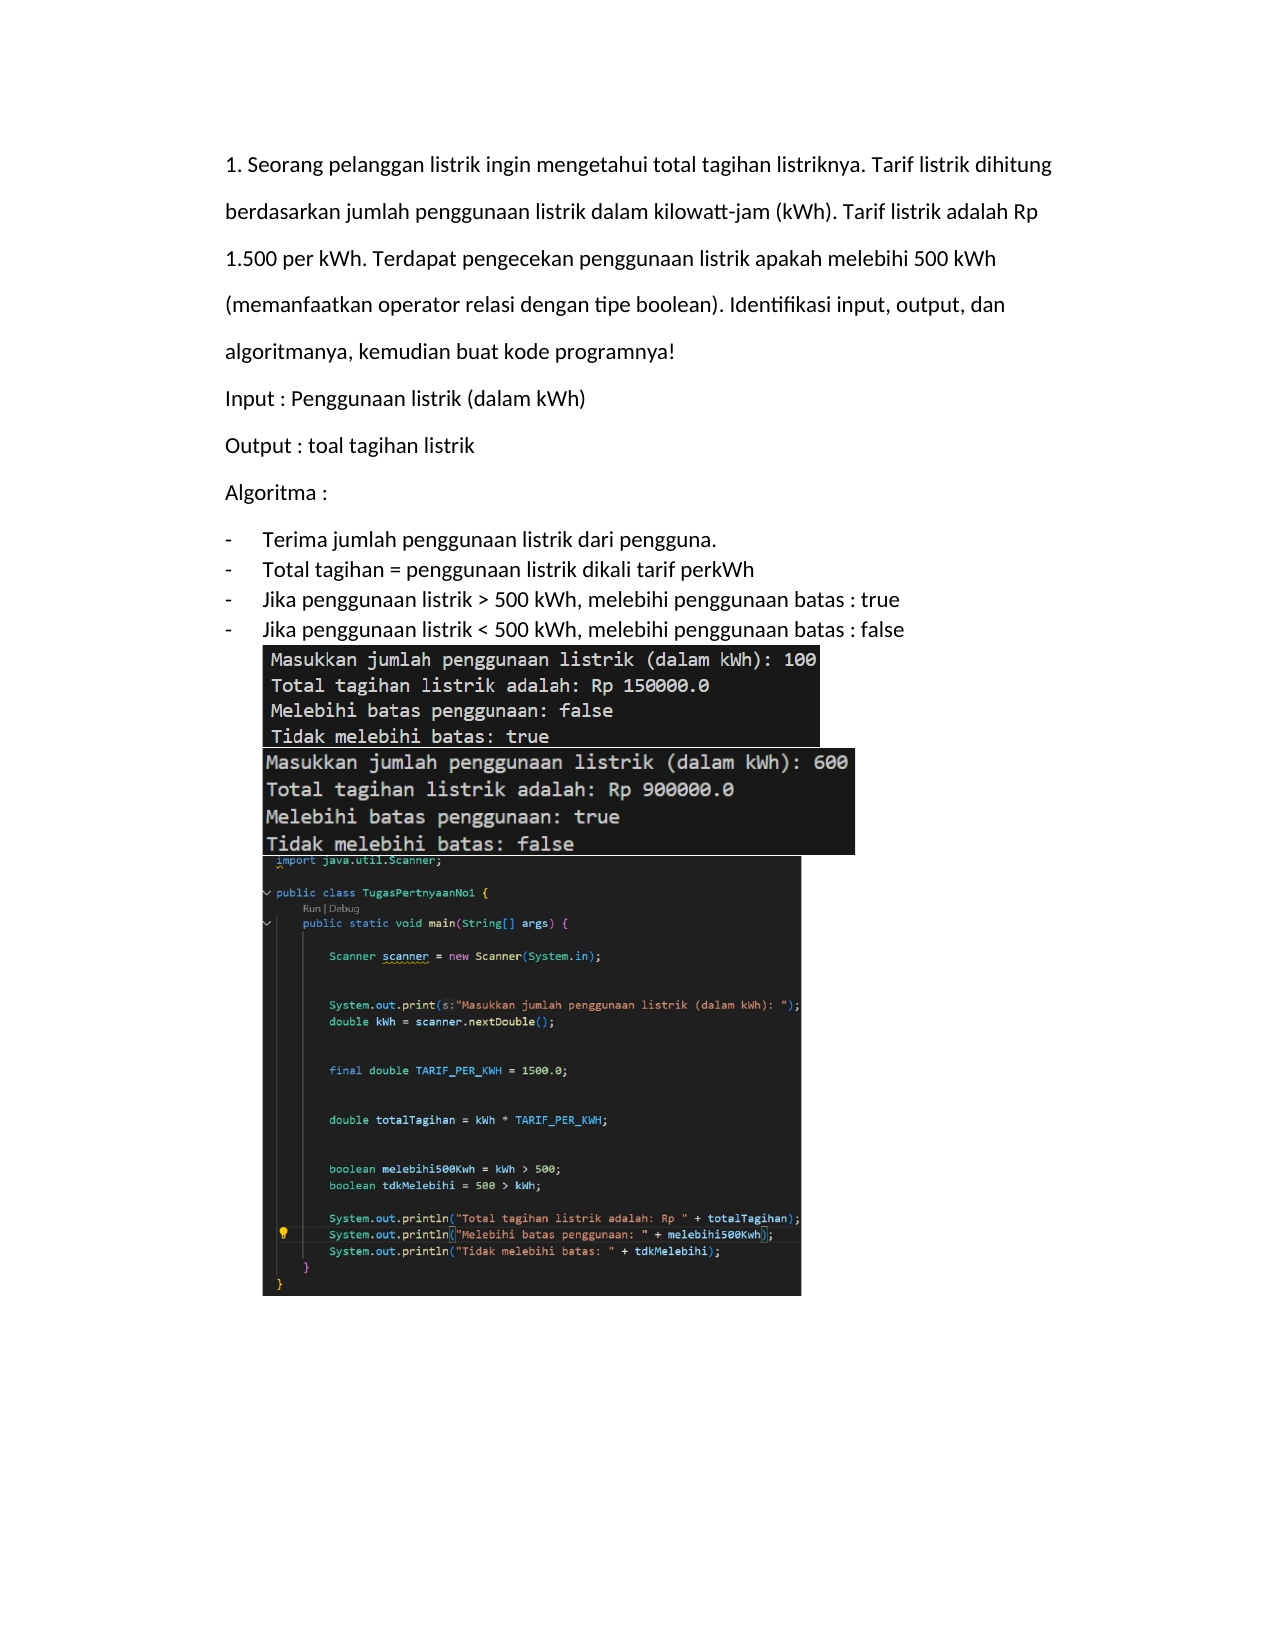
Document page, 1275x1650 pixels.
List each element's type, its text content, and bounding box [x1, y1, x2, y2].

text Input : Penggunaan listrik (dalam kWh) [225, 384, 1125, 412]
text (memanfaatkan operator relasi dengan tipe boolean). Identifikasi input, output, dan [225, 291, 1125, 319]
list Total tagihan = penggunaan listrik dikali tarif perkWh [225, 555, 1125, 583]
text 1. Seorang pelanggan listrik ingin mengetahui total tagihan listriknya. Tarif listrik dihitung [225, 150, 1125, 178]
list Terima jumlah penggunaan listrik dari pengguna. [225, 525, 1125, 553]
text Output : toal tagihan listrik [225, 431, 1125, 459]
text berdasarkan jumlah penggunaan listrik dalam kilowatt-jam (kWh). Tarif listrik adalah Rp [225, 197, 1125, 225]
text algoritmanya, kemudian buat kode programnya! [225, 337, 1125, 366]
list Jika penggunaan listrik < 500 kWh, melebihi penggunaan batas : false [225, 616, 1125, 644]
text 1.500 per kWh. Terdapat pengecekan penggunaan listrik apakah melebihi 500 kWh [225, 244, 1125, 272]
list Jika penggunaan listrik > 500 kWh, melebihi penggunaan batas : true [225, 585, 1125, 613]
text Algoritma : [225, 478, 1125, 506]
picture [262, 856, 802, 1296]
picture [262, 645, 820, 747]
picture [262, 748, 856, 855]
